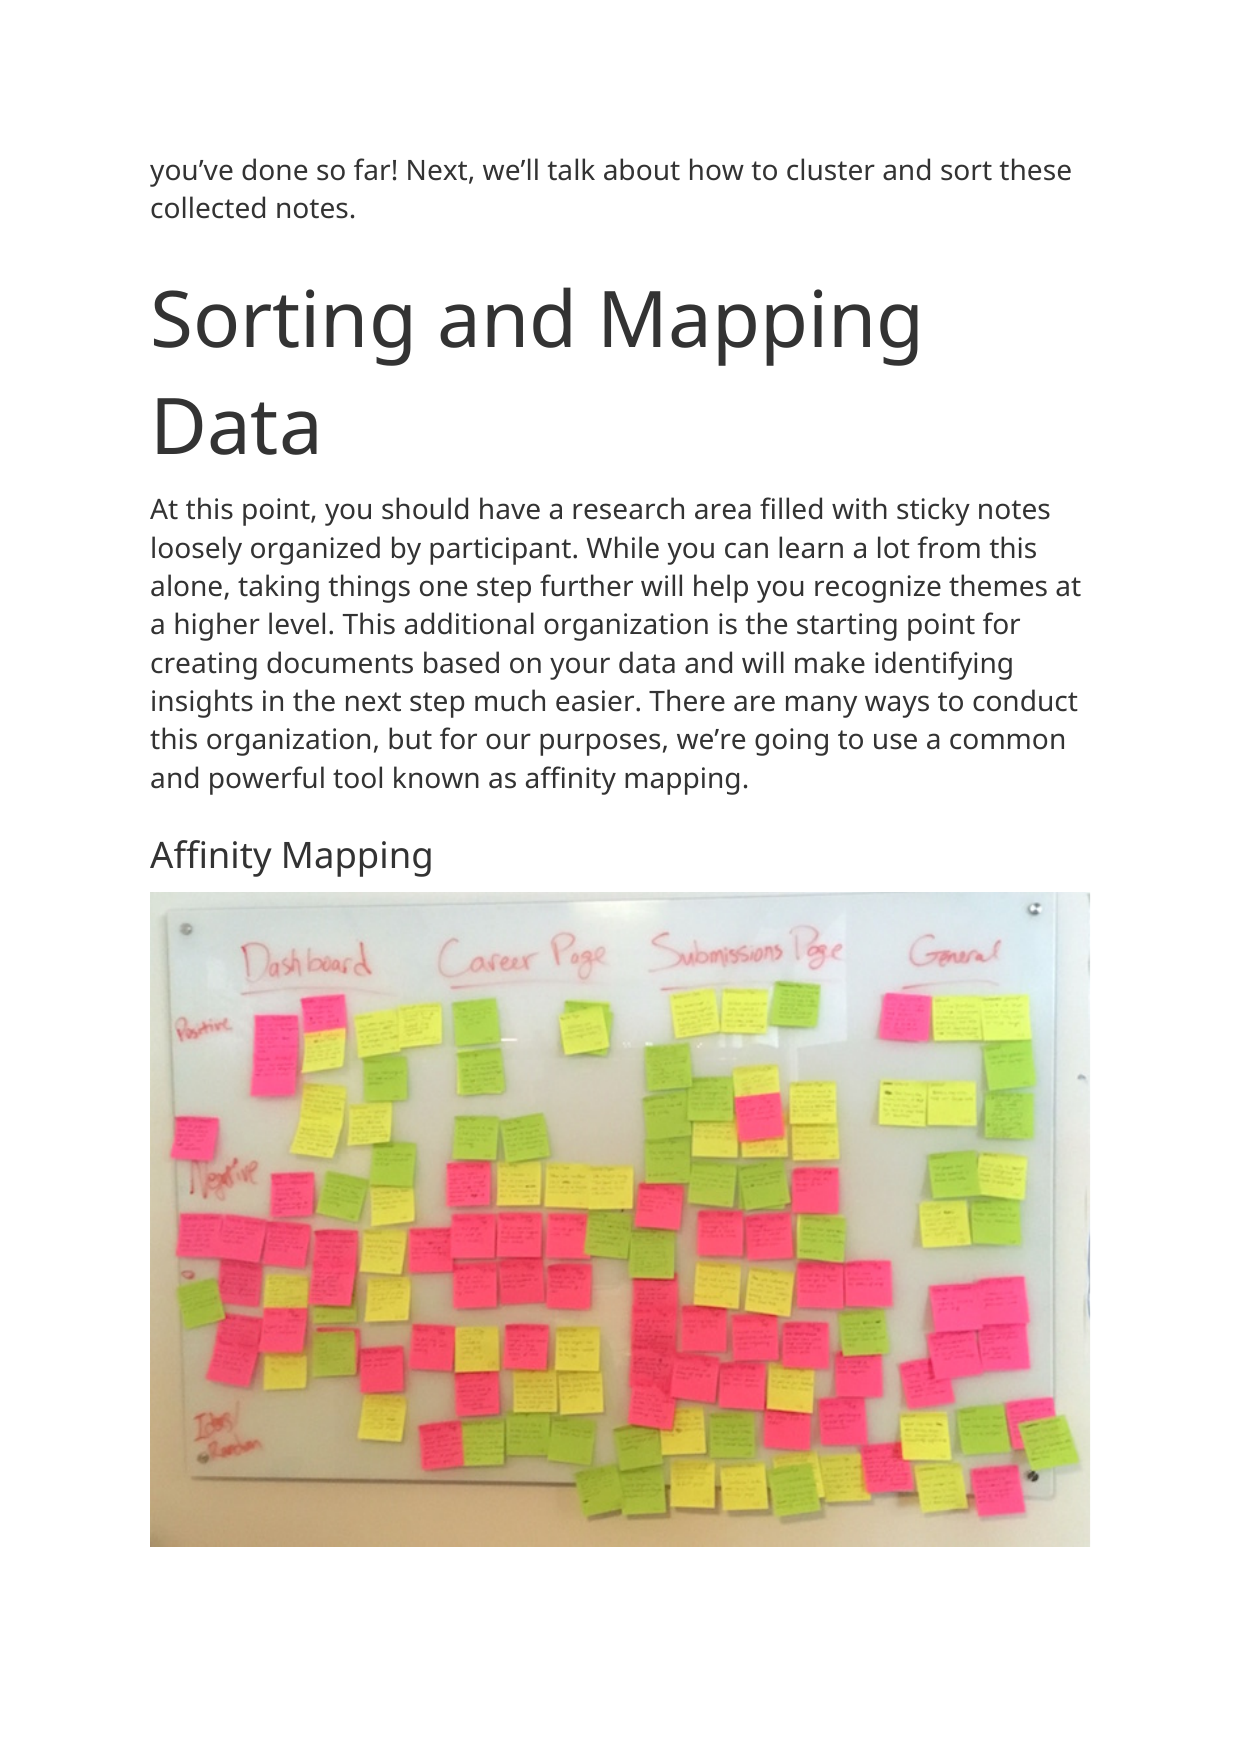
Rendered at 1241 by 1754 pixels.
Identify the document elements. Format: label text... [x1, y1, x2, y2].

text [150, 150, 1090, 227]
text Affinity Mapping [150, 830, 1090, 880]
text Sorting and Mapping Data [150, 264, 1090, 477]
text At this point, you should have a research area filled with sticky notes loosely organized by participant. While you can learn a lot from this alone, taking things one step further will help you recognize themes at a higher level. This additional organization is the starting point for creating documents based on your data and will make identifying insights in the next step much easier. There are many ways to conduct this organization, but for our purposes, we’re going to use a common and powerful tool known as affinity mapping. [150, 489, 1090, 796]
picture [150, 892, 1091, 1547]
